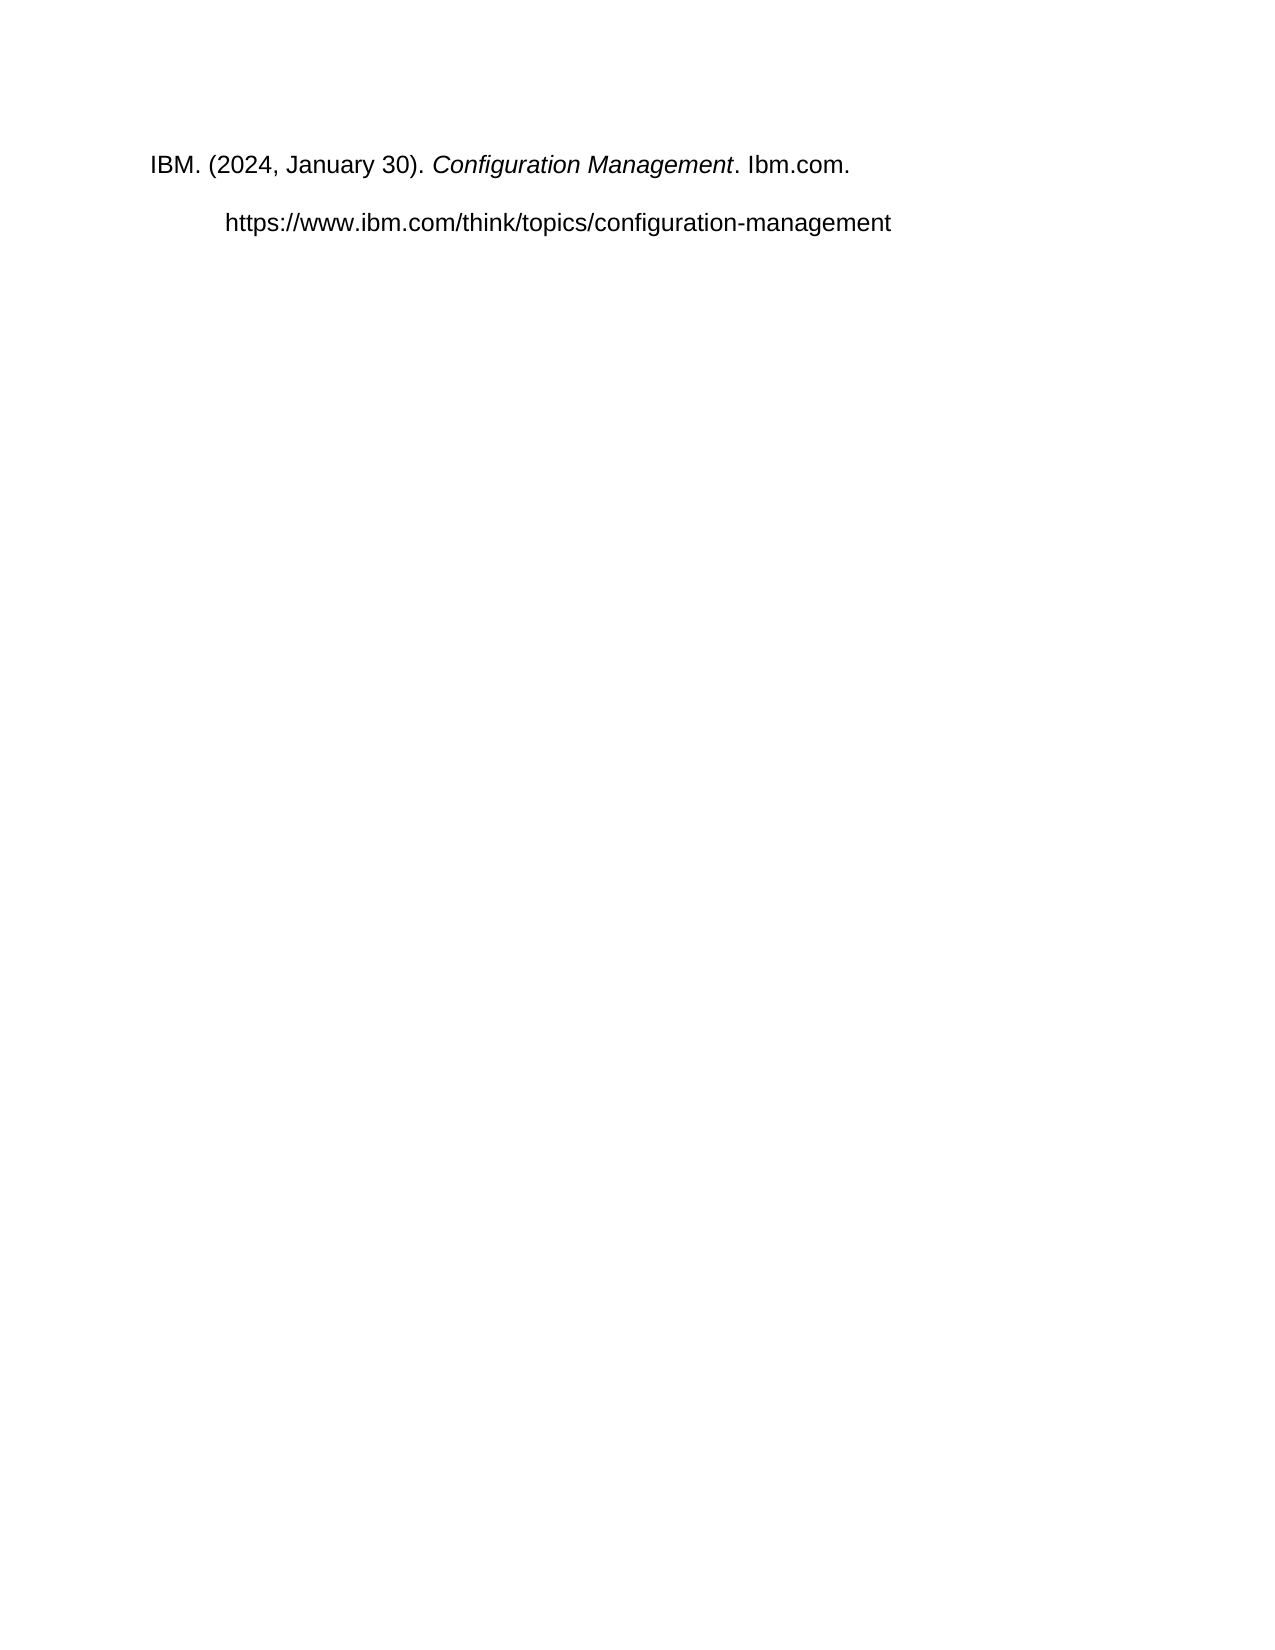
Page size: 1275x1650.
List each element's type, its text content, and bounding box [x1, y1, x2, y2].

text IBM. (2024, January 30). Configuration Management. Ibm.com. https://www.ibm.com/think/topics/configuration-management [150, 150, 1125, 236]
